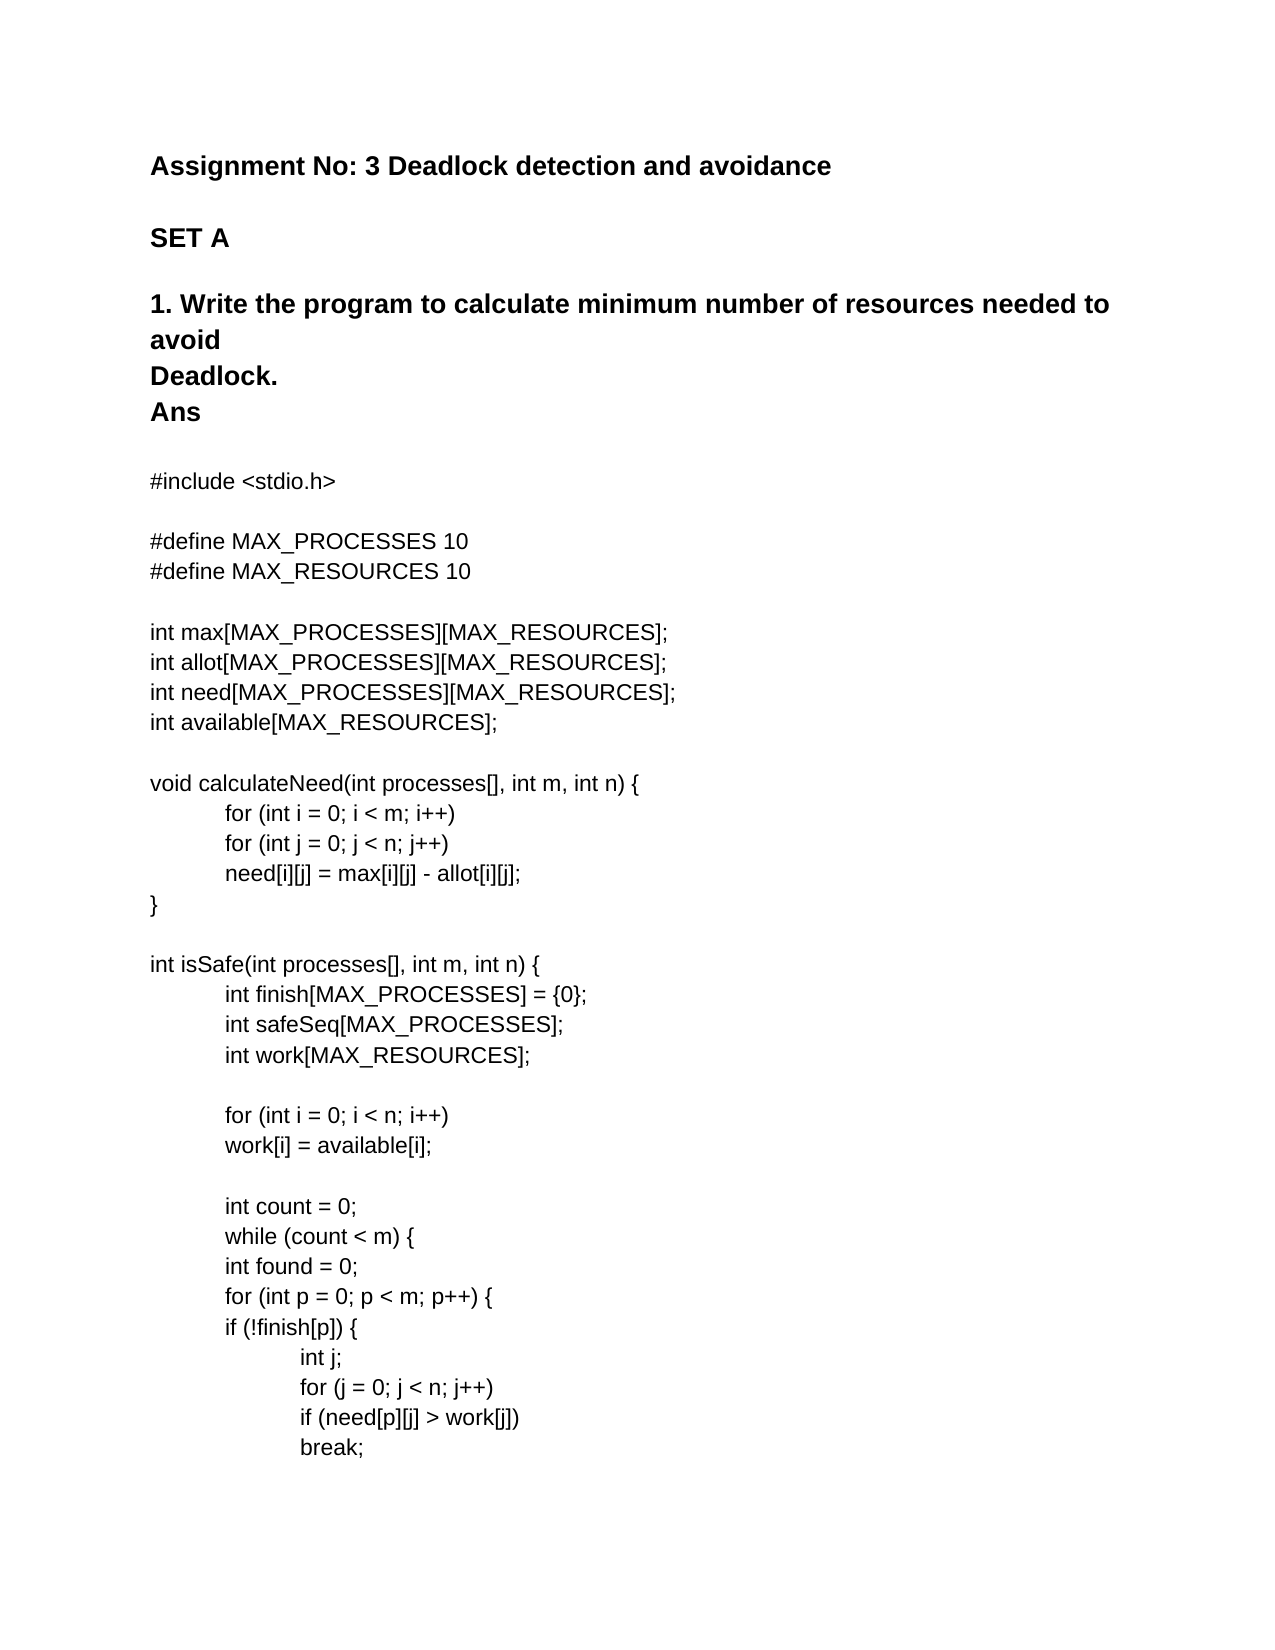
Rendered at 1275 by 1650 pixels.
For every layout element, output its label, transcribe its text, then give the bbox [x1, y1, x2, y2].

text 1. Write the program to calculate minimum number of resources needed to avoid [150, 288, 1125, 355]
text int j; [150, 1344, 1125, 1370]
text int work[MAX_RESOURCES]; [150, 1042, 1125, 1068]
text #include <stdio.h> [150, 468, 1125, 494]
text for (int p = 0; p < m; p++) { [150, 1283, 1125, 1310]
text int finish[MAX_PROCESSES] = {0}; [150, 981, 1125, 1008]
text for (j = 0; j < n; j++) [150, 1374, 1125, 1400]
text break; [150, 1434, 1125, 1461]
text for (int j = 0; j < n; j++) [150, 830, 1125, 857]
text if (need[p][j] > work[j]) [150, 1404, 1125, 1431]
text SET A [150, 222, 1125, 253]
text int allot[MAX_PROCESSES][MAX_RESOURCES]; [150, 649, 1125, 675]
text need[i][j] = max[i][j] - allot[i][j]; [150, 860, 1125, 887]
text #define MAX_RESOURCES 10 [150, 558, 1125, 585]
text for (int i = 0; i < m; i++) [150, 800, 1125, 826]
text #define MAX_PROCESSES 10 [150, 528, 1125, 554]
text void calculateNeed(int processes[], int m, int n) { [150, 770, 1125, 796]
text for (int i = 0; i < n; i++) [150, 1102, 1125, 1128]
text int count = 0; [150, 1193, 1125, 1219]
text int found = 0; [150, 1253, 1125, 1279]
text Deadlock. [150, 360, 1125, 391]
text while (count < m) { [150, 1223, 1125, 1249]
text int available[MAX_RESOURCES]; [150, 709, 1125, 736]
text int need[MAX_PROCESSES][MAX_RESOURCES]; [150, 679, 1125, 706]
text int isSafe(int processes[], int m, int n) { [150, 951, 1125, 977]
text int max[MAX_PROCESSES][MAX_RESOURCES]; [150, 619, 1125, 645]
text work[i] = available[i]; [150, 1132, 1125, 1159]
text if (!finish[p]) { [150, 1313, 1125, 1340]
text Ans [150, 396, 1125, 427]
text Assignment No: 3 Deadlock detection and avoidance [150, 150, 1125, 181]
text } [150, 891, 1125, 917]
text int safeSeq[MAX_PROCESSES]; [150, 1011, 1125, 1038]
